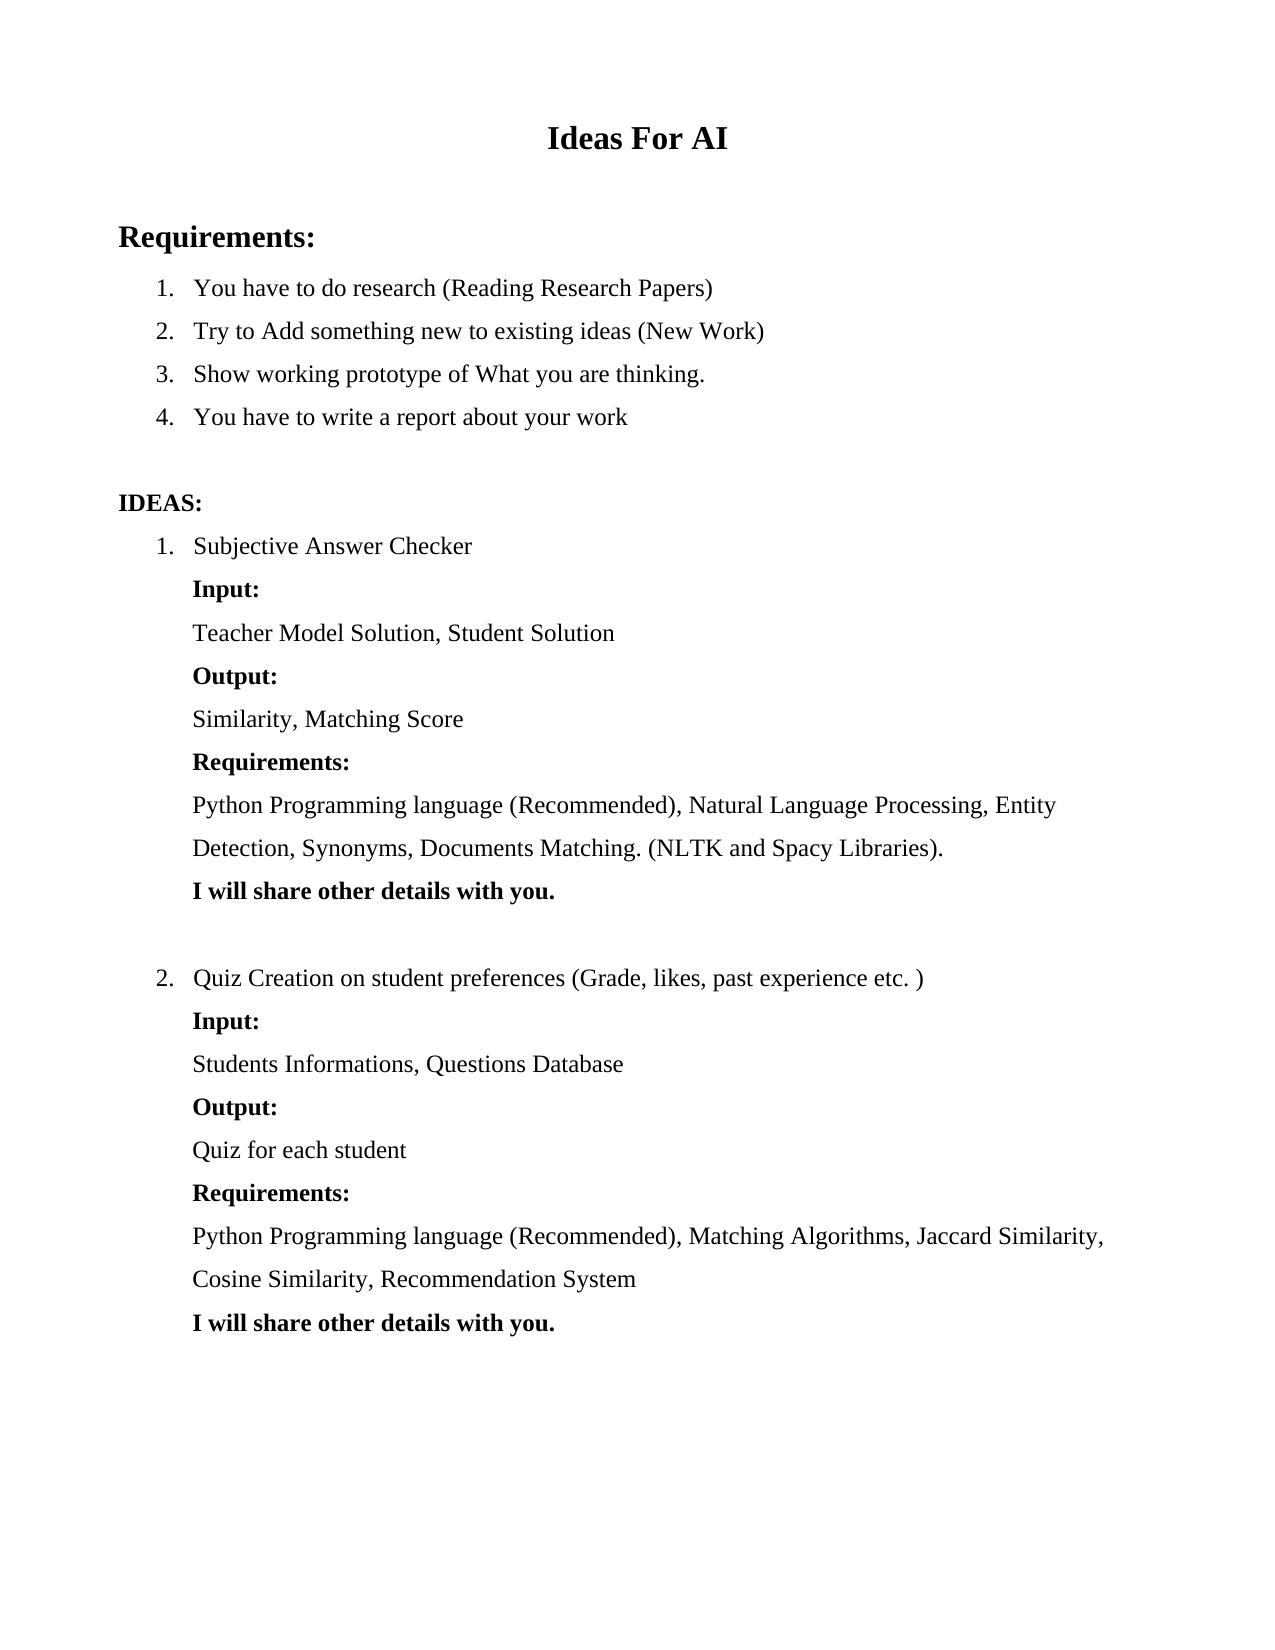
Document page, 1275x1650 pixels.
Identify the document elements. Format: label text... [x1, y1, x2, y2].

text Python Programming language (Recommended), Matching Algorithms, Jaccard Similarity, Cosine Similarity, Recommendation System [118, 1221, 1157, 1293]
text Requirements: [118, 219, 1157, 255]
text Requirements: [118, 747, 1157, 776]
text Input: [118, 574, 1157, 603]
text Requirements: [118, 1178, 1157, 1207]
list You have to write a report about your work [156, 402, 1157, 431]
list Quiz Creation on student preferences (Grade, likes, past experience etc. ) [156, 963, 1157, 991]
text I will share other details with you. [118, 876, 1157, 905]
text Similarity, Matching Score [118, 704, 1157, 733]
text Output: [118, 1092, 1157, 1121]
text Output: [118, 661, 1157, 689]
text Python Programming language (Recommended), Natural Language Processing, Entity Detection, Synonyms, Documents Matching. (NLTK and Spacy Libraries). [118, 790, 1157, 862]
text I will share other details with you. [118, 1308, 1157, 1336]
text Input: [118, 1006, 1157, 1034]
text IDEAS: [118, 488, 1157, 517]
list Show working prototype of What you are thinking. [156, 359, 1157, 388]
list You have to do research (Reading Research Papers) [156, 273, 1157, 301]
list Try to Add something new to existing ideas (New Work) [156, 316, 1157, 344]
text Teacher Model Solution, Student Solution [118, 618, 1157, 646]
text Quiz for each student [118, 1135, 1157, 1164]
text Ideas For AI [118, 118, 1157, 156]
text Students Informations, Questions Database [118, 1049, 1157, 1078]
list Subjective Answer Checker [156, 531, 1157, 560]
